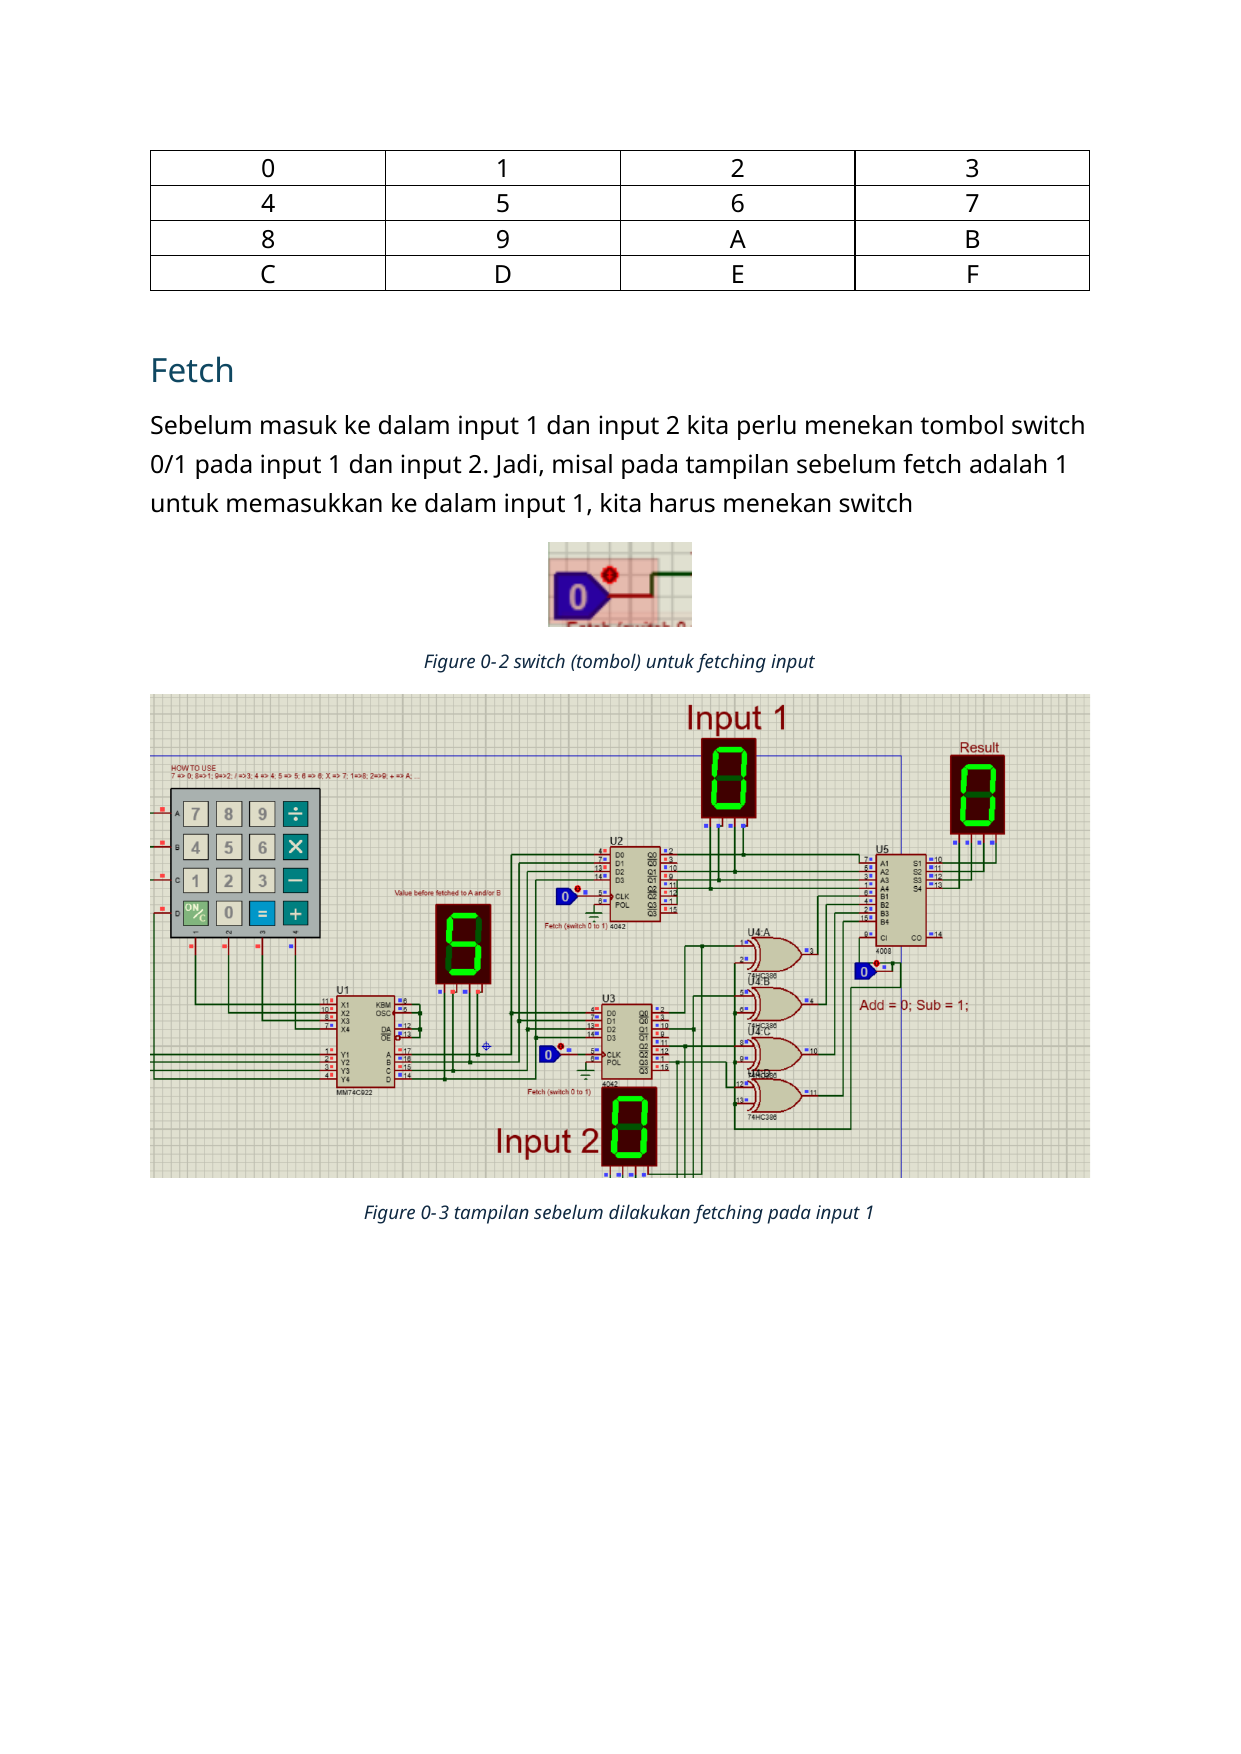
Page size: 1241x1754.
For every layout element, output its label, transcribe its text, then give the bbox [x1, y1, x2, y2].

table_cell C [151, 256, 385, 290]
subtitle Fetch [150, 347, 1090, 393]
text Figure 0-3 tampilan sebelum dilakukan fetching pada input 1 [150, 1199, 1090, 1225]
table_header 2 [621, 151, 854, 185]
picture [548, 542, 692, 627]
table_header 3 [856, 151, 1089, 185]
table_cell E [621, 256, 854, 290]
table_cell 9 [386, 221, 620, 255]
table_cell 6 [621, 186, 854, 220]
table_cell 7 [856, 186, 1089, 220]
picture [150, 694, 1091, 1178]
table_cell 4 [151, 186, 385, 220]
table_cell 5 [386, 186, 620, 220]
table_header 0 [151, 151, 385, 185]
table_cell D [386, 256, 620, 290]
table_cell F [856, 256, 1089, 290]
text Figure 0-2 switch (tombol) untuk fetching input [150, 648, 1090, 674]
table_cell 8 [151, 221, 385, 255]
text Sebelum masuk ke dalam input 1 dan input 2 kita perlu menekan tombol switch 0/1 pada input 1 dan input 2. Jadi, misal pada tampilan sebelum fetch adalah 1 untuk memasukkan ke dalam input 1, kita harus menekan switch [150, 408, 1090, 520]
table_cell B [856, 221, 1089, 255]
table_header 1 [386, 151, 620, 185]
table_cell A [621, 221, 854, 255]
